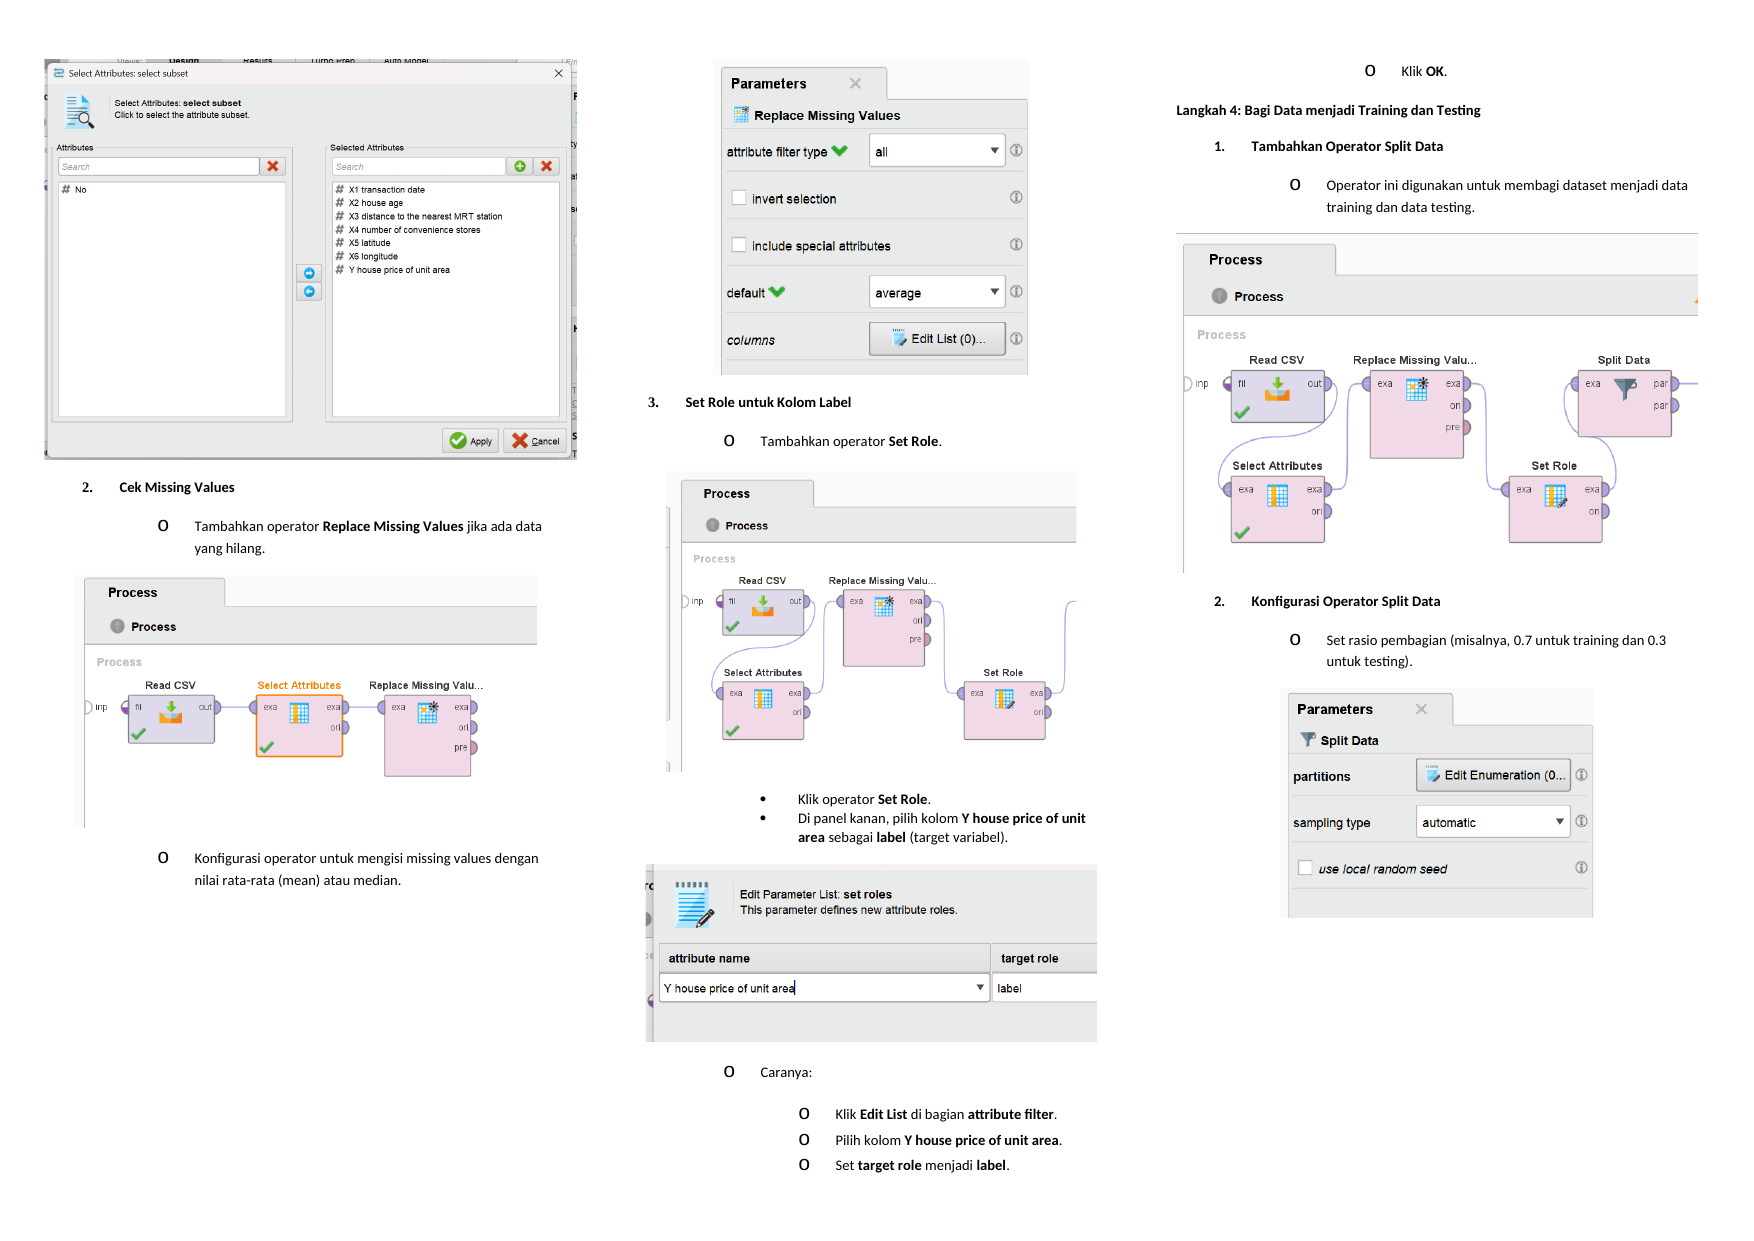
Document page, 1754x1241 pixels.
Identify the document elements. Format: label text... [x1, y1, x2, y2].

list Klik Edit List di bagian attribute filter. [798, 1102, 1132, 1126]
picture [1279, 688, 1595, 918]
picture [645, 864, 1097, 1042]
picture [44, 59, 577, 460]
list Caranya: [723, 1060, 1132, 1084]
picture [73, 575, 537, 828]
list Konfigurasi operator untuk mengisi missing values dengan nilai rata-rata (mean) atau median. [157, 846, 566, 889]
list Operator ini digunakan untuk membagi dataset menjadi data training dan data testing. [1289, 173, 1698, 216]
picture [666, 471, 1077, 772]
picture [713, 59, 1030, 375]
list Tambahkan Operator Split Data [1214, 137, 1698, 155]
text Langkah 4: Bagi Data menjadi Training dan Testing [1176, 101, 1698, 119]
list Klik OK. [1364, 59, 1698, 83]
list Pilih kolom Y house price of unit area. [798, 1128, 1132, 1151]
list Set target role menjadi label. [798, 1153, 1132, 1177]
list Konfigurasi Operator Split Data [1214, 592, 1698, 609]
list Klik operator Set Role. [760, 790, 1132, 808]
picture [1176, 233, 1699, 573]
list Tambahkan operator Set Role. [723, 429, 1132, 453]
list Di panel kanan, pilih kolom Y house price of unit area sebagai label (target variabel). [760, 809, 1132, 846]
list Tambahkan operator Replace Missing Values jika ada data yang hilang. [157, 514, 566, 557]
list Set Role untuk Kolom Label [648, 393, 1132, 411]
list Cek Missing Values [82, 479, 566, 496]
list Set rasio pembagian (misalnya, 0.7 untuk training dan 0.3 untuk testing). [1289, 628, 1698, 670]
